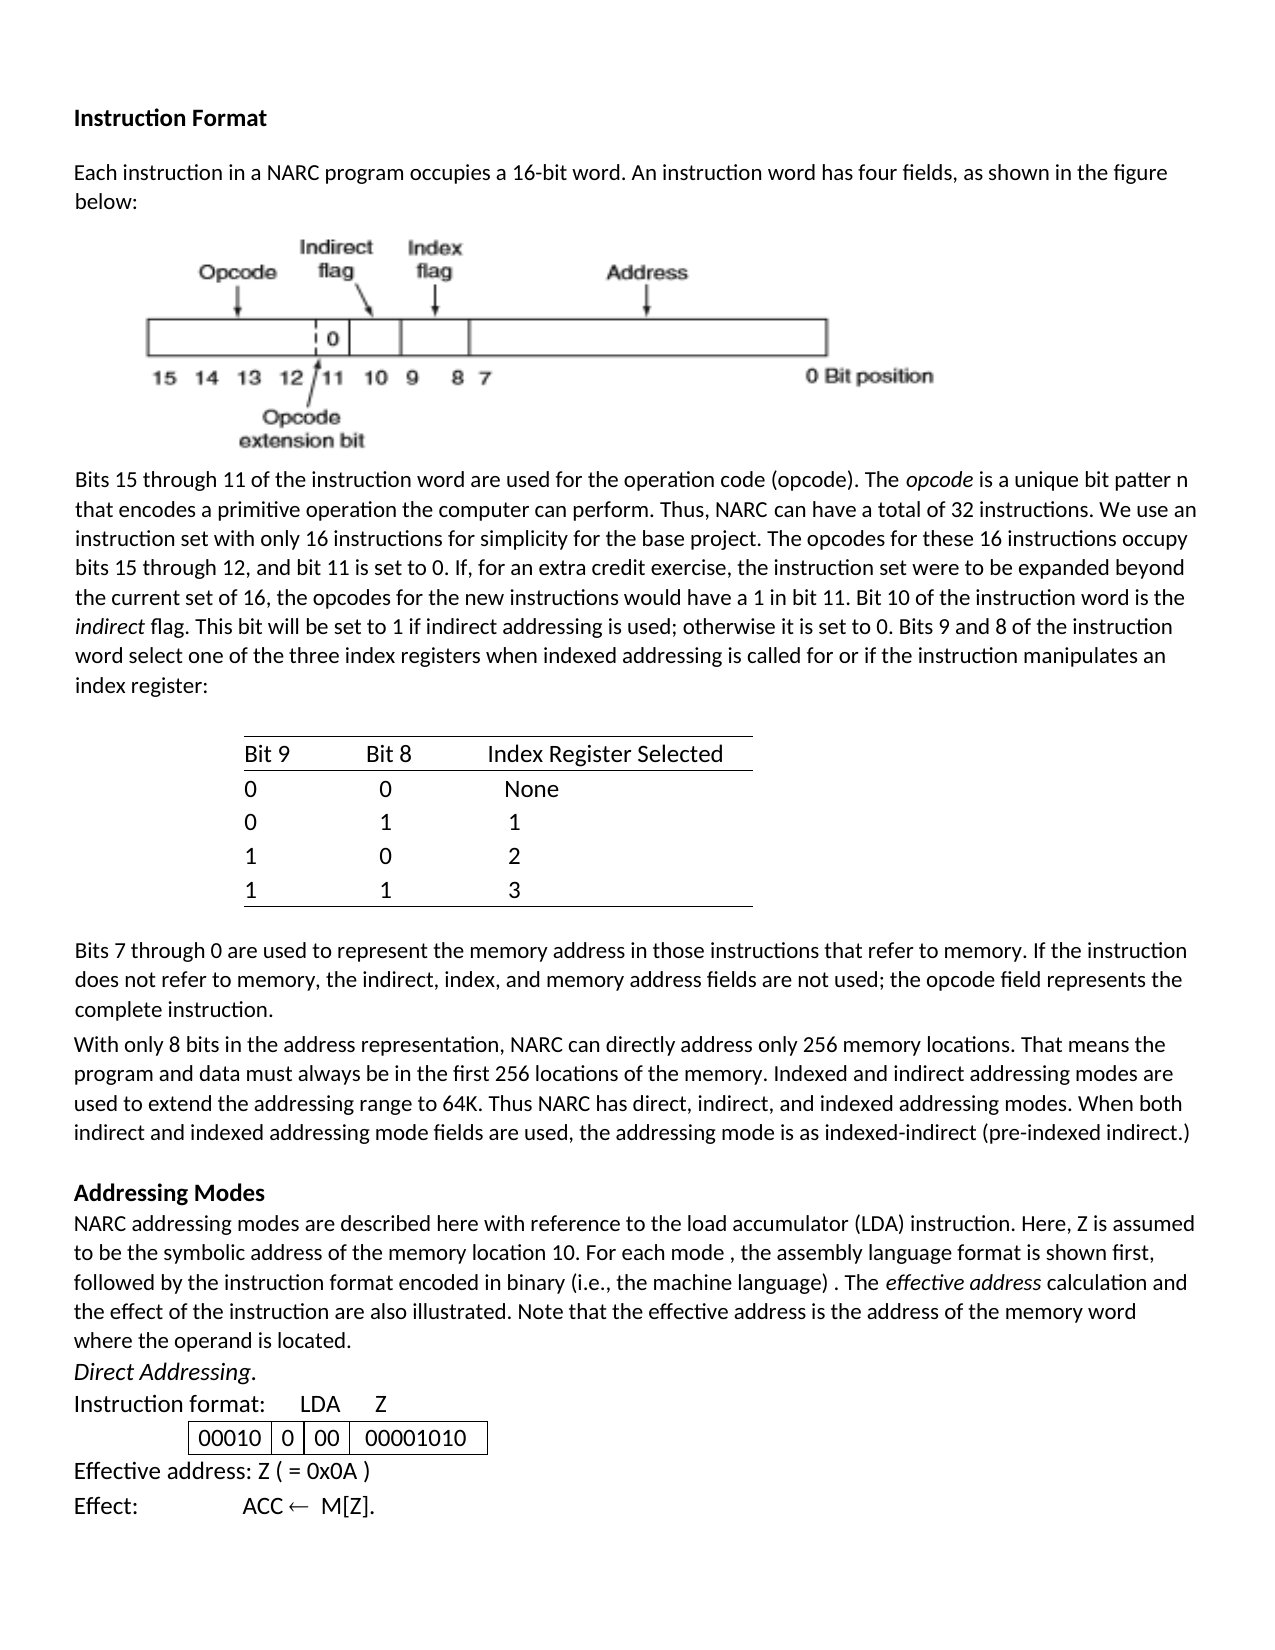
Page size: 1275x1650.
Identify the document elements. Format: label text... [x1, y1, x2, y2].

table_cell 1 [244, 839, 366, 872]
table_cell 0 [244, 771, 366, 805]
text Bits 15 through 11 of the instruction word are used for the operation code (opcode). The opcode is a unique bit patter n that encodes a primitive operation the computer can perform. Thus, NARC can have a total of 32 instructions. We use an instruction set with only 16 instructions for simplicity for the base project. The opcodes for these 16 instructions occupy bits 15 through 12, and bit 11 is set to 0. If, for an extra credit exercise, the instruction set were to be expanded beyond the current set of 16, the opcodes for the new instructions would have a 1 in bit 11. Bit 10 of the instruction word is the indirect flag. This bit will be set to 1 if indirect addressing is used; otherwise it is set to 0. Bits 9 and 8 of the instruction word select one of the three index registers when indexed addressing is called for or if the instruction manipulates an index register: [75, 465, 1200, 728]
table_cell 0 [366, 771, 487, 805]
table_header 00001010 [350, 1422, 487, 1454]
text Instruction Format [73, 102, 1200, 132]
text Effective address: Z ( = 0x0A ) [73, 1455, 1200, 1486]
picture [73, 222, 978, 459]
table_cell 3 [487, 872, 752, 906]
text With only 8 bits in the address representation, NARC can directly address only 256 memory locations. That means the program and data must always be in the first 256 locations of the memory. Indexed and indirect addressing modes are used to extend the addressing range to 64K. Thus NARC has direct, indirect, and indexed addressing modes. When both indirect and indexed addressing mode fields are used, the addressing mode is as indexed-indirect (pre-indexed indirect.) [73, 1030, 1200, 1146]
table_cell 0 [366, 839, 487, 872]
table_header 00010 [189, 1422, 271, 1454]
table_header Bit 9 [244, 737, 366, 770]
table_header 00 [305, 1422, 349, 1454]
text NARC addressing modes are described here with reference to the load accumulator (LDA) instruction. Here, Z is assumed to be the symbolic address of the memory location 10. For each mode , the assembly language format is shown first, followed by the instruction format encoded in binary (i.e., the machine language) . The effective address calculation and the effect of the instruction are also illustrated. Note that the effective address is the address of the memory word where the operand is located. [73, 1209, 1200, 1355]
table_cell 1 [487, 805, 752, 838]
text Addressing Modes [73, 1148, 1200, 1208]
text Each instruction in a NARC program occupies a 16-bit word. An instruction word has four fields, as shown in the figure below: [73, 158, 1200, 215]
table_header 0 [272, 1422, 303, 1454]
table_header Index Register Selected [487, 737, 752, 770]
text Bits 7 through 0 are used to represent the memory address in those instructions that refer to memory. If the instruction does not refer to memory, the indirect, index, and memory address fields are not used; the opcode field represents the complete instruction. [73, 907, 1200, 1023]
table_cell 2 [487, 839, 752, 872]
text Effect: ACC M[Z]. [73, 1490, 1200, 1520]
table_cell 1 [244, 872, 366, 906]
table_cell 1 [366, 872, 487, 906]
table_cell 0 [244, 805, 366, 838]
text Direct Addressing. [73, 1356, 1032, 1387]
table_header Bit 8 [366, 737, 487, 770]
text Instruction format: LDA Z [73, 1388, 1200, 1419]
table_cell 1 [366, 805, 487, 838]
table_cell None [487, 771, 752, 805]
